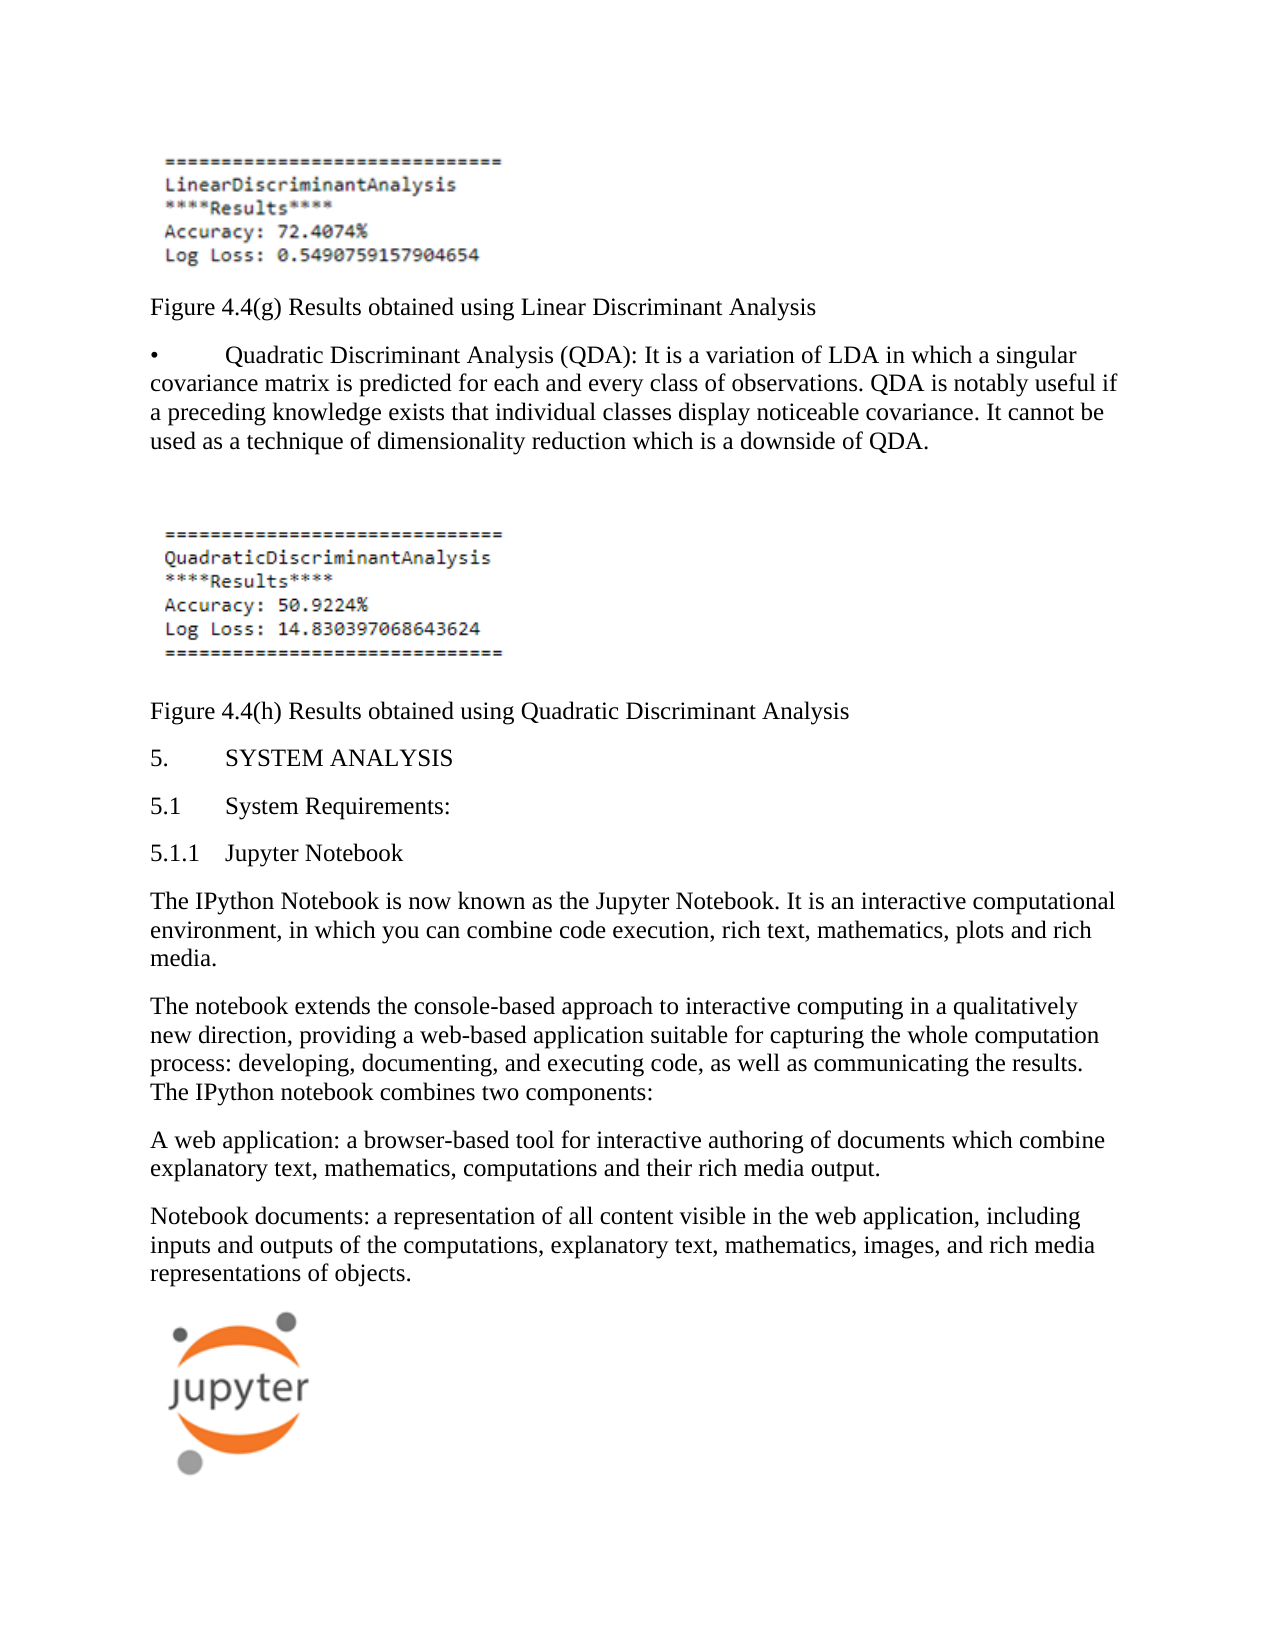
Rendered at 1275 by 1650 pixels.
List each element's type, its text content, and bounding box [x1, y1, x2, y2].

text Figure 4.4(g) Results obtained using Linear Discriminant Analysis [150, 292, 1125, 321]
picture [150, 521, 533, 678]
picture [150, 1306, 325, 1481]
text The notebook extends the console-based approach to interactive computing in a qualitatively new direction, providing a web-based application suitable for capturing the whole computation process: developing, documenting, and executing code, as well as communicating the results. The IPython notebook combines two components: [150, 991, 1125, 1106]
text 5.1.1 Jupyter Notebook [150, 838, 1125, 867]
text 5. SYSTEM ANALYSIS [150, 743, 1125, 772]
text A web application: a browser-based tool for interactive authoring of documents which combine explanatory text, mathematics, computations and their rich media output. [150, 1125, 1125, 1182]
text Notebook documents: a representation of all content visible in the web application, including inputs and outputs of the computations, explanatory text, mathematics, images, and rich media representations of objects. [150, 1201, 1125, 1287]
text • Quadratic Discriminant Analysis (QDA): It is a variation of LDA in which a singular covariance matrix is predicted for each and every class of observations. QDA is notably useful if a preceding knowledge exists that individual classes display noticeable covariance. It cannot be used as a technique of dimensionality reduction which is a downside of QDA. [150, 340, 1125, 455]
text Figure 4.4(h) Results obtained using Quadratic Discriminant Analysis [150, 696, 1125, 725]
text 5.1 System Requirements: [150, 791, 1125, 820]
text The IPython Notebook is now known as the Jupyter Notebook. It is an interactive computational environment, in which you can combine code execution, rich text, mathematics, plots and rich media. [150, 886, 1125, 972]
picture [150, 150, 532, 274]
